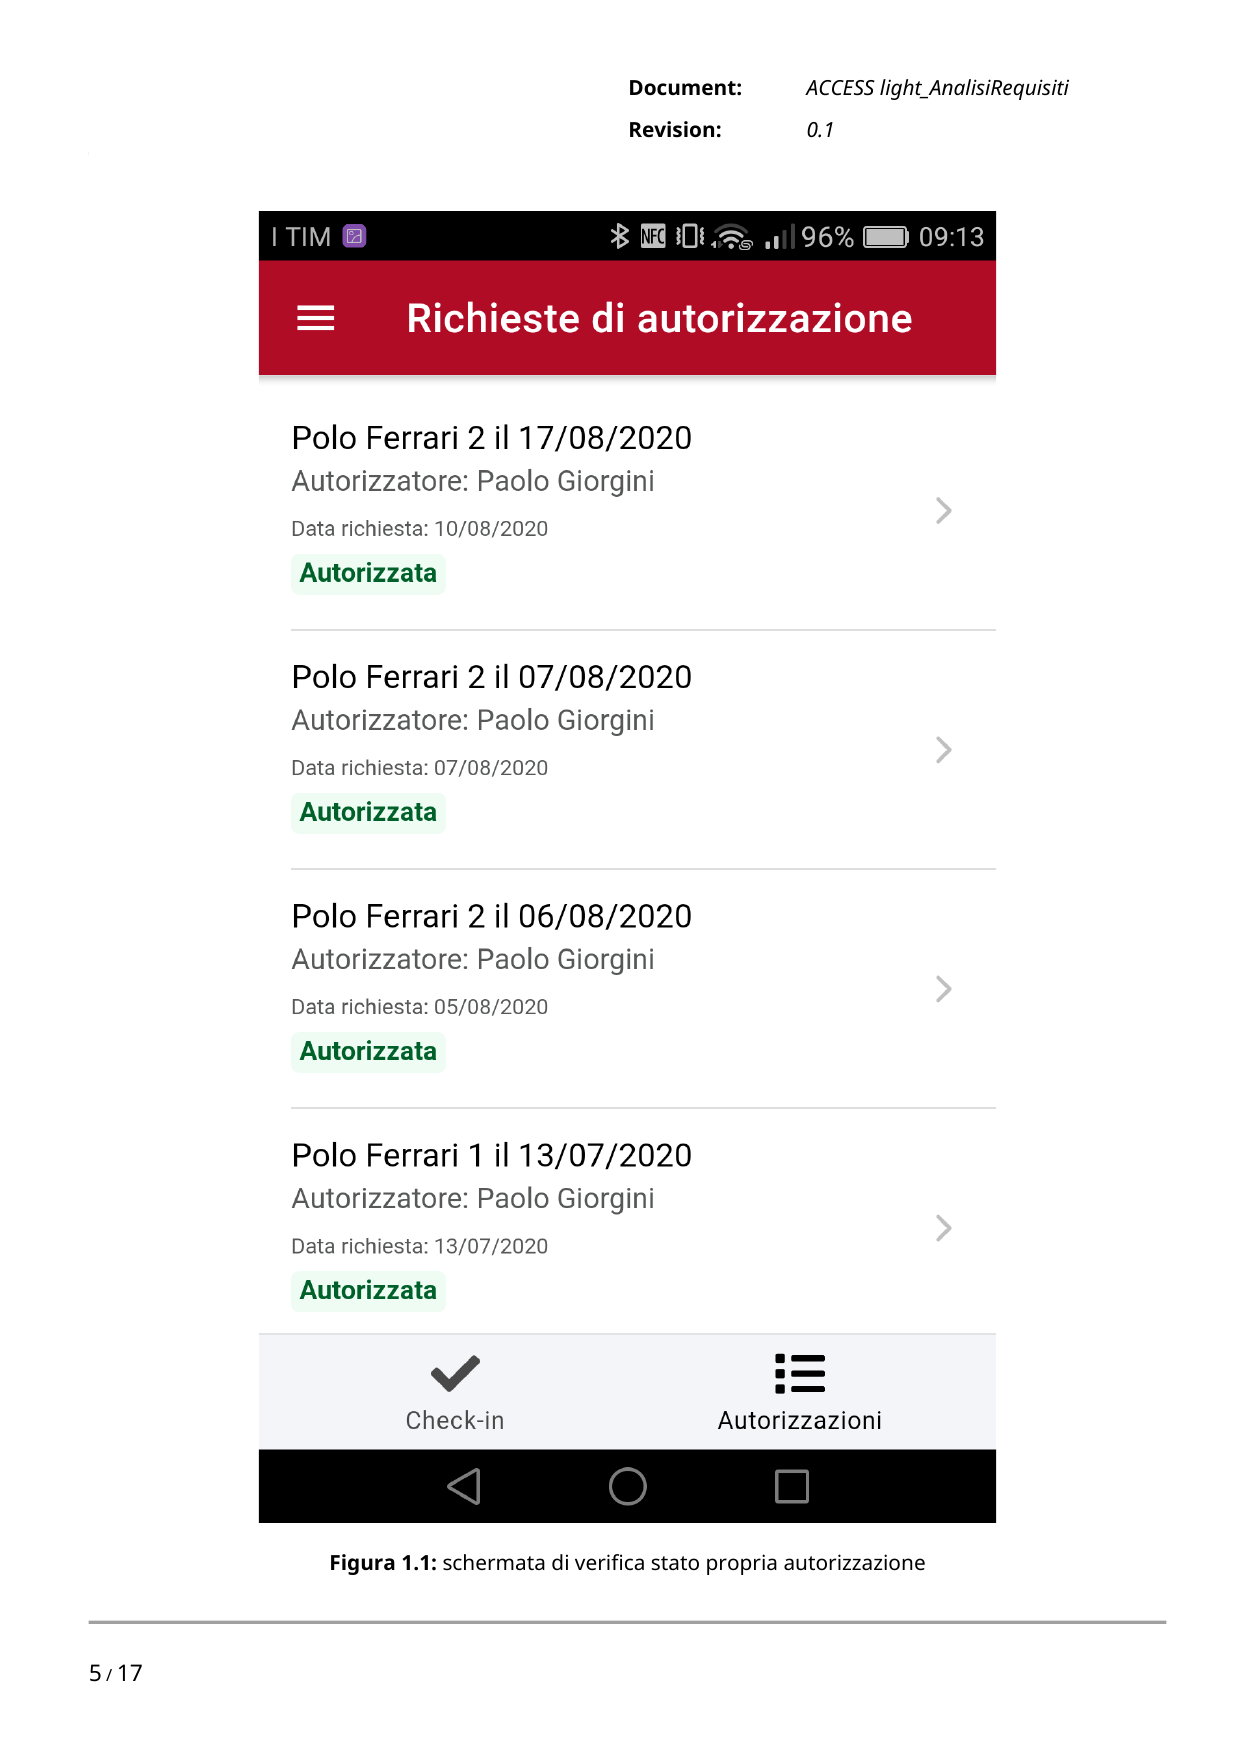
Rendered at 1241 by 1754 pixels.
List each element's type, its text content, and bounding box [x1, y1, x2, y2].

text Figura 1.1: schermata di verifica stato propria autorizzazione [88, 1548, 1166, 1577]
picture [258, 211, 997, 1523]
